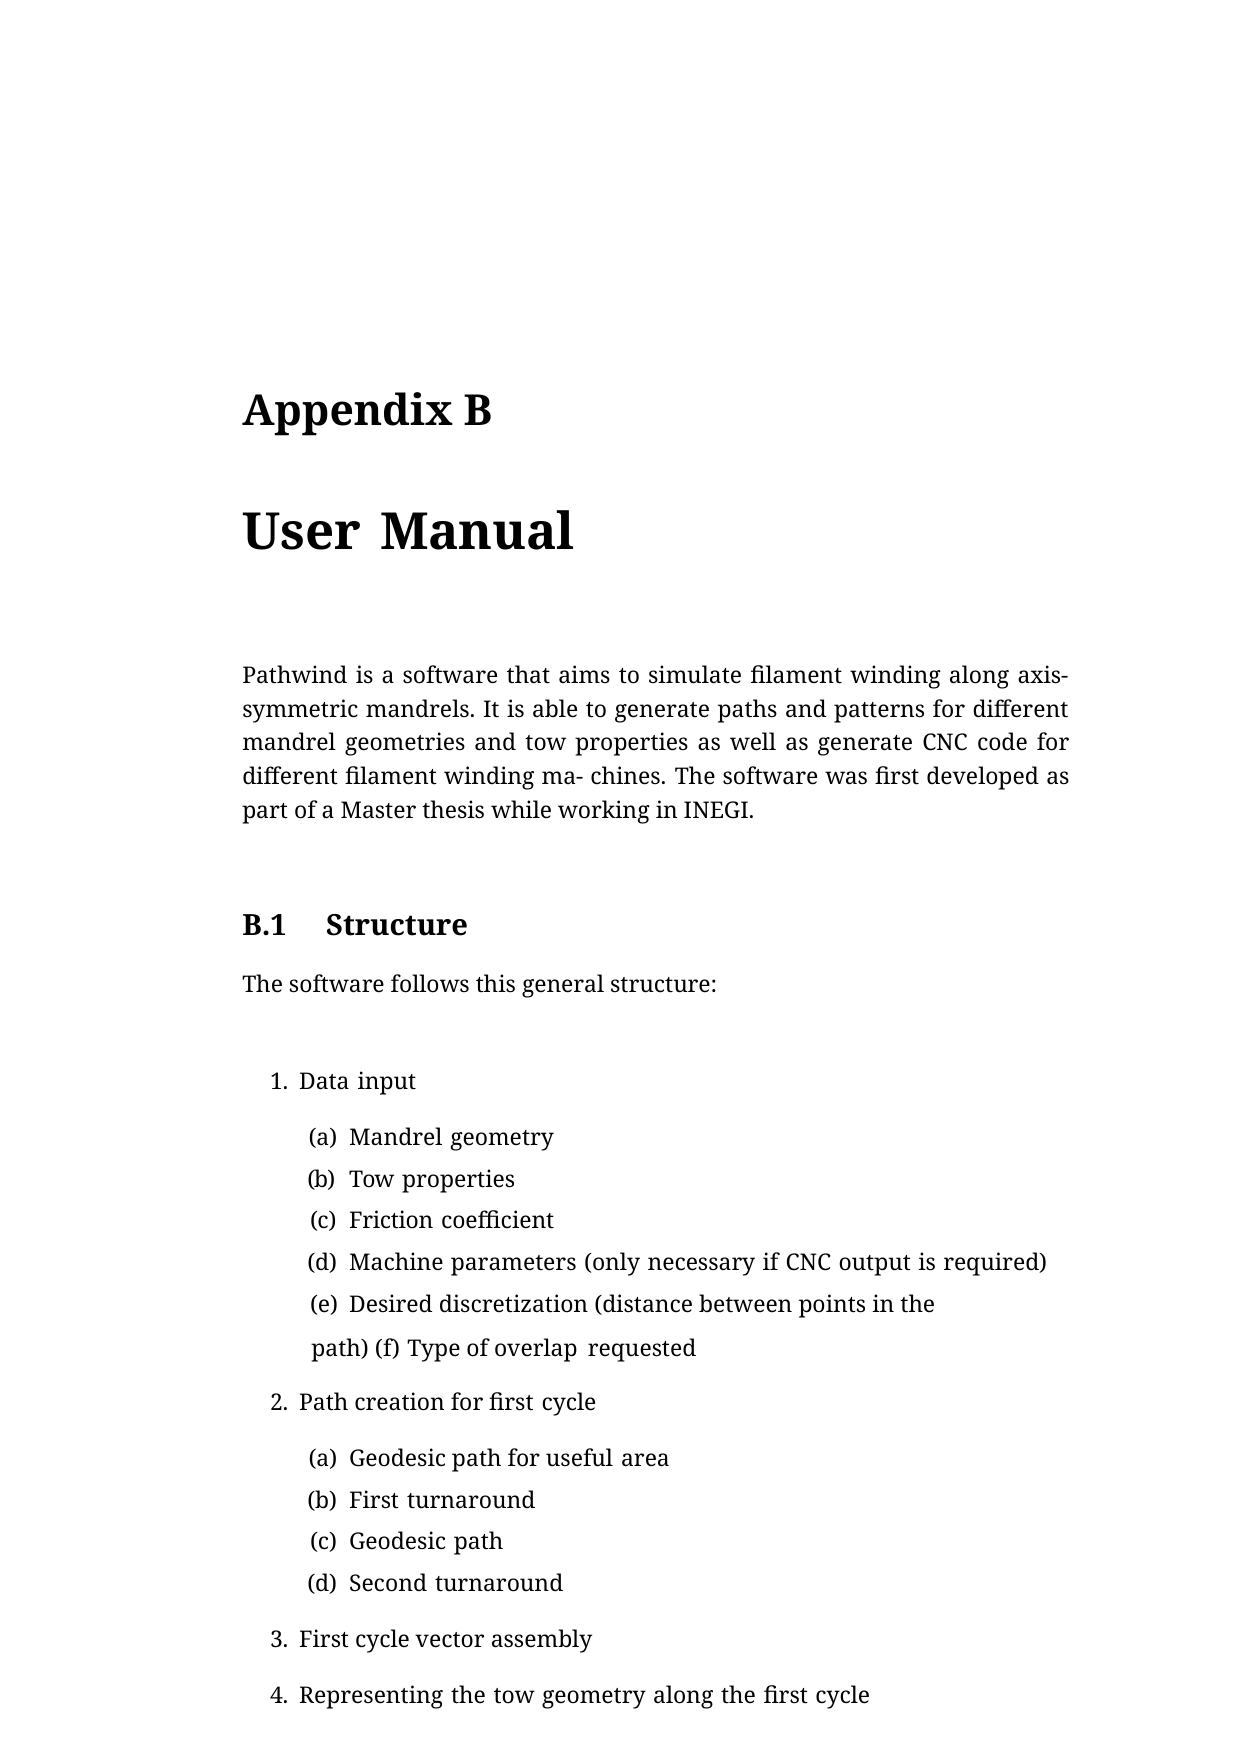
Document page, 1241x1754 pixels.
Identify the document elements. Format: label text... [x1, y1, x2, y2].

list Desired discretization (distance between points in the path) (f) Type of overlap requested [310, 1288, 945, 1363]
list Second turnaround [307, 1567, 1161, 1598]
text Pathwind is a software that aims to simulate filament winding along axis-symmetric mandrels. It is able to generate paths and patterns for different mandrel geometries and tow properties as well as generate CNC code for different filament winding ma- chines. The software was first developed as part of a Master thesis while working in INEGI. [242, 659, 1069, 825]
list Mandrel geometry [308, 1121, 1161, 1152]
text User Manual [242, 495, 1161, 564]
list First cycle vector assembly [270, 1623, 1161, 1654]
text The software follows this general structure: [242, 967, 1161, 999]
list Structure [242, 904, 1161, 944]
list Data input [270, 1065, 1161, 1096]
list First turnaround [307, 1483, 1161, 1515]
list Representing the tow geometry along the first cycle [270, 1679, 1161, 1710]
text Appendix B [242, 379, 1161, 438]
list Friction coefficient [310, 1204, 1161, 1236]
list Tow properties [307, 1163, 1161, 1194]
list Geodesic path [310, 1525, 1161, 1556]
list Geodesic path for useful area [308, 1442, 1161, 1473]
list Machine parameters (only necessary if CNC output is required) [307, 1246, 1161, 1277]
list Path creation for first cycle [270, 1386, 1161, 1417]
